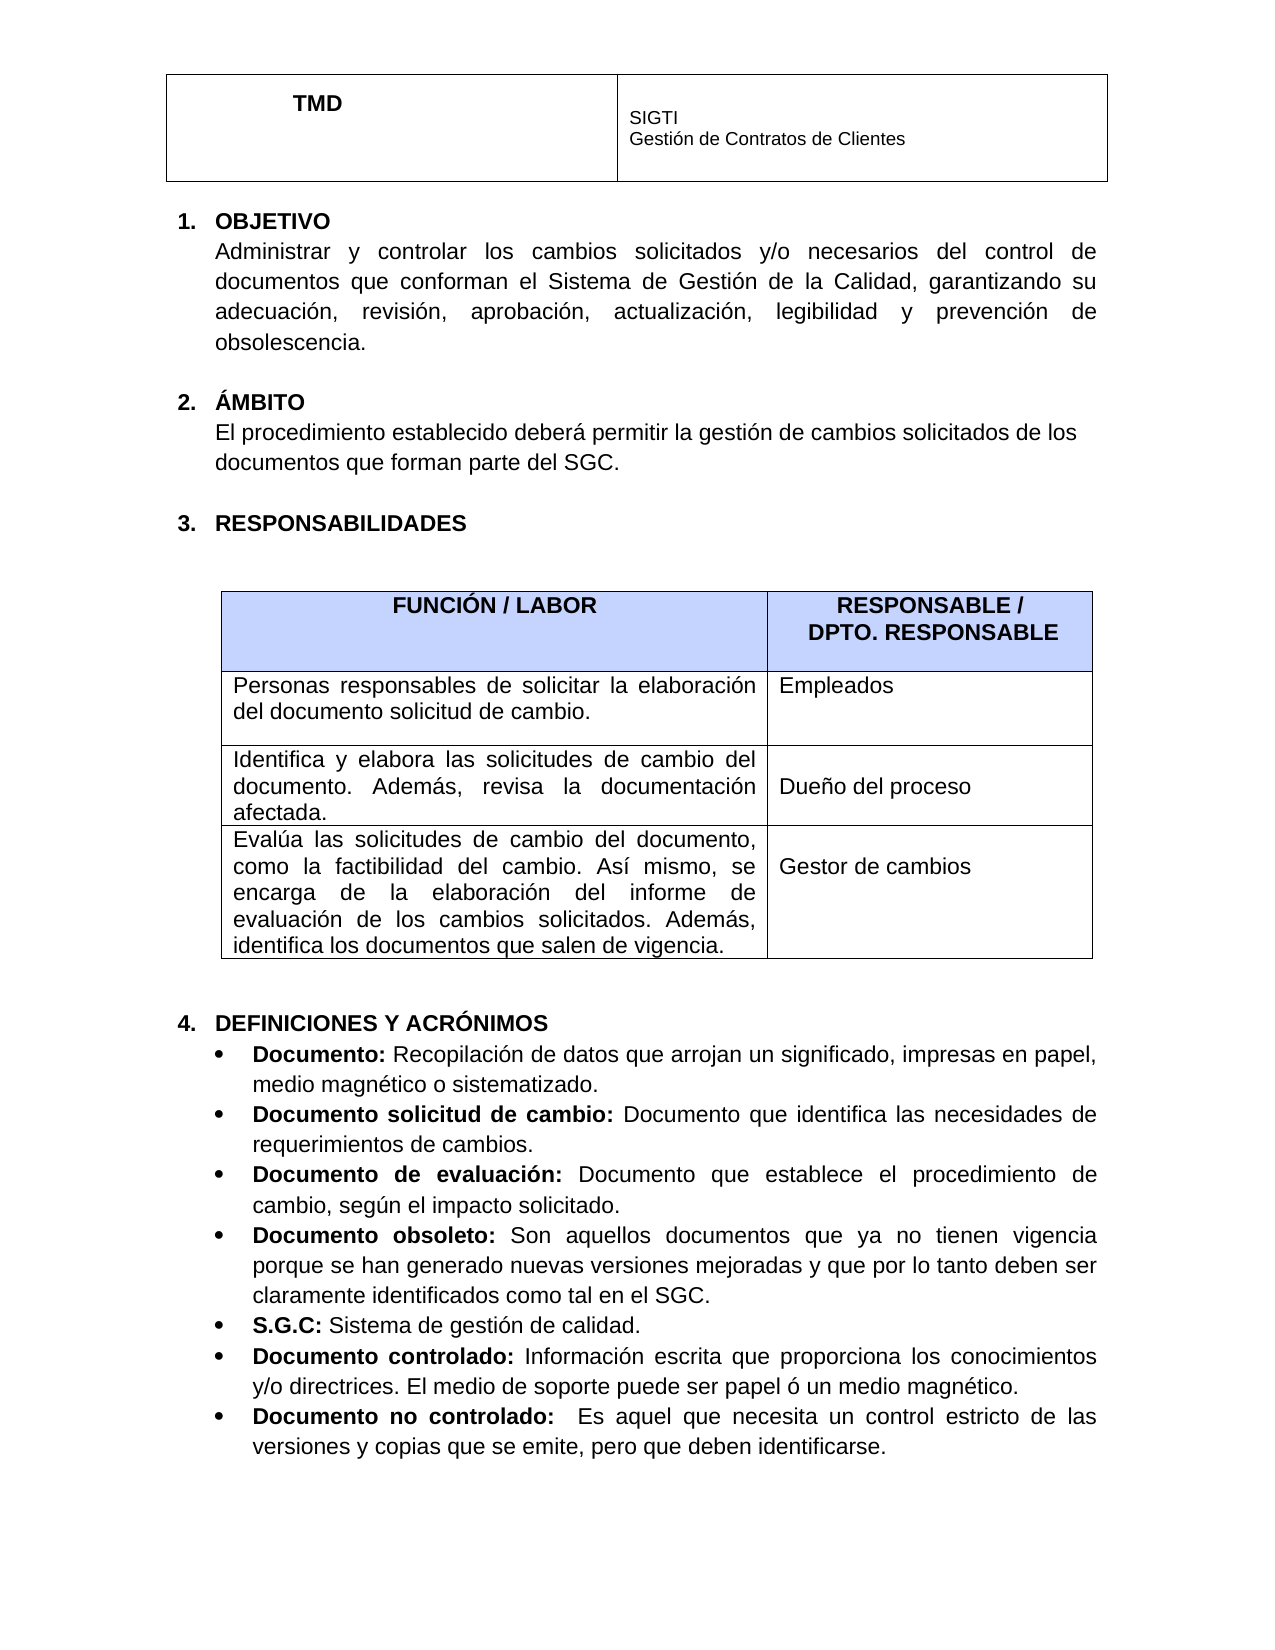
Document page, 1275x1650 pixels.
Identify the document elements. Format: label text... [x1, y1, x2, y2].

list Documento de evaluación: Documento que establece el procedimiento de cambio, según el impacto solicitado. [215, 1161, 1098, 1218]
table_cell Personas responsables de solicitar la elaboración del documento solicitud de cambio. [222, 672, 767, 745]
table_cell Empleados [768, 672, 1092, 745]
list Documento obsoleto: Son aquellos documentos que ya no tienen vigencia porque se han generado nuevas versiones mejoradas y que por lo tanto deben ser claramente identificados como tal en el SGC. [215, 1222, 1098, 1308]
list Administrar y controlar los cambios solicitados y/o necesarios del control de documentos que conforman el Sistema de Gestión de , garantizando su adecuación, revisión, aprobación, actualización, legibilidad y prevención de obsolescencia. [215, 238, 1098, 355]
list El procedimiento establecido deberá permitir la gestión de cambios solicitados de los documentos que forman parte del SGC. [215, 419, 1098, 476]
list RESPONSABILIDADES [177, 510, 1098, 536]
list Documento controlado: Información escrita que proporciona los conocimientos y/o directrices. El medio de soporte puede ser papel ó un medio magnético. [215, 1343, 1098, 1399]
list Documento no controlado: Es aquel que necesita un control estricto de las versiones y copias que se emite, pero que deben identificarse. [215, 1403, 1098, 1459]
table_cell Evalúa las solicitudes de cambio del documento, como la factibilidad del cambio. Así mismo, se encarga de la elaboración del informe de evaluación de los cambios solicitados. Además, identifica los documentos que salen de vigencia. [222, 826, 767, 958]
list DEFINICIONES Y ACRÓNIMOS [177, 1010, 1098, 1037]
table_header RESPONSABLE / DPTO. RESPONSABLE [768, 592, 1092, 671]
table_header FUNCIÓN / LABOR [222, 592, 767, 671]
table_cell Gestor de cambios [768, 826, 1092, 958]
list OBJETIVO [177, 208, 1098, 234]
list S.G.C: Sistema de gestión de calidad. [215, 1312, 1098, 1339]
table_cell Dueño del proceso [768, 746, 1092, 825]
list ÁMBITO [177, 389, 1098, 415]
list Documento: Recopilación de datos que arrojan un significado, impresas en papel, medio magnético o sistematizado. [215, 1041, 1098, 1097]
table_cell Identifica y elabora las solicitudes de cambio del documento. Además, revisa la documentación afectada. [222, 746, 767, 825]
list Documento solicitud de cambio: Documento que identifica las necesidades de requerimientos de cambios. [215, 1101, 1098, 1157]
